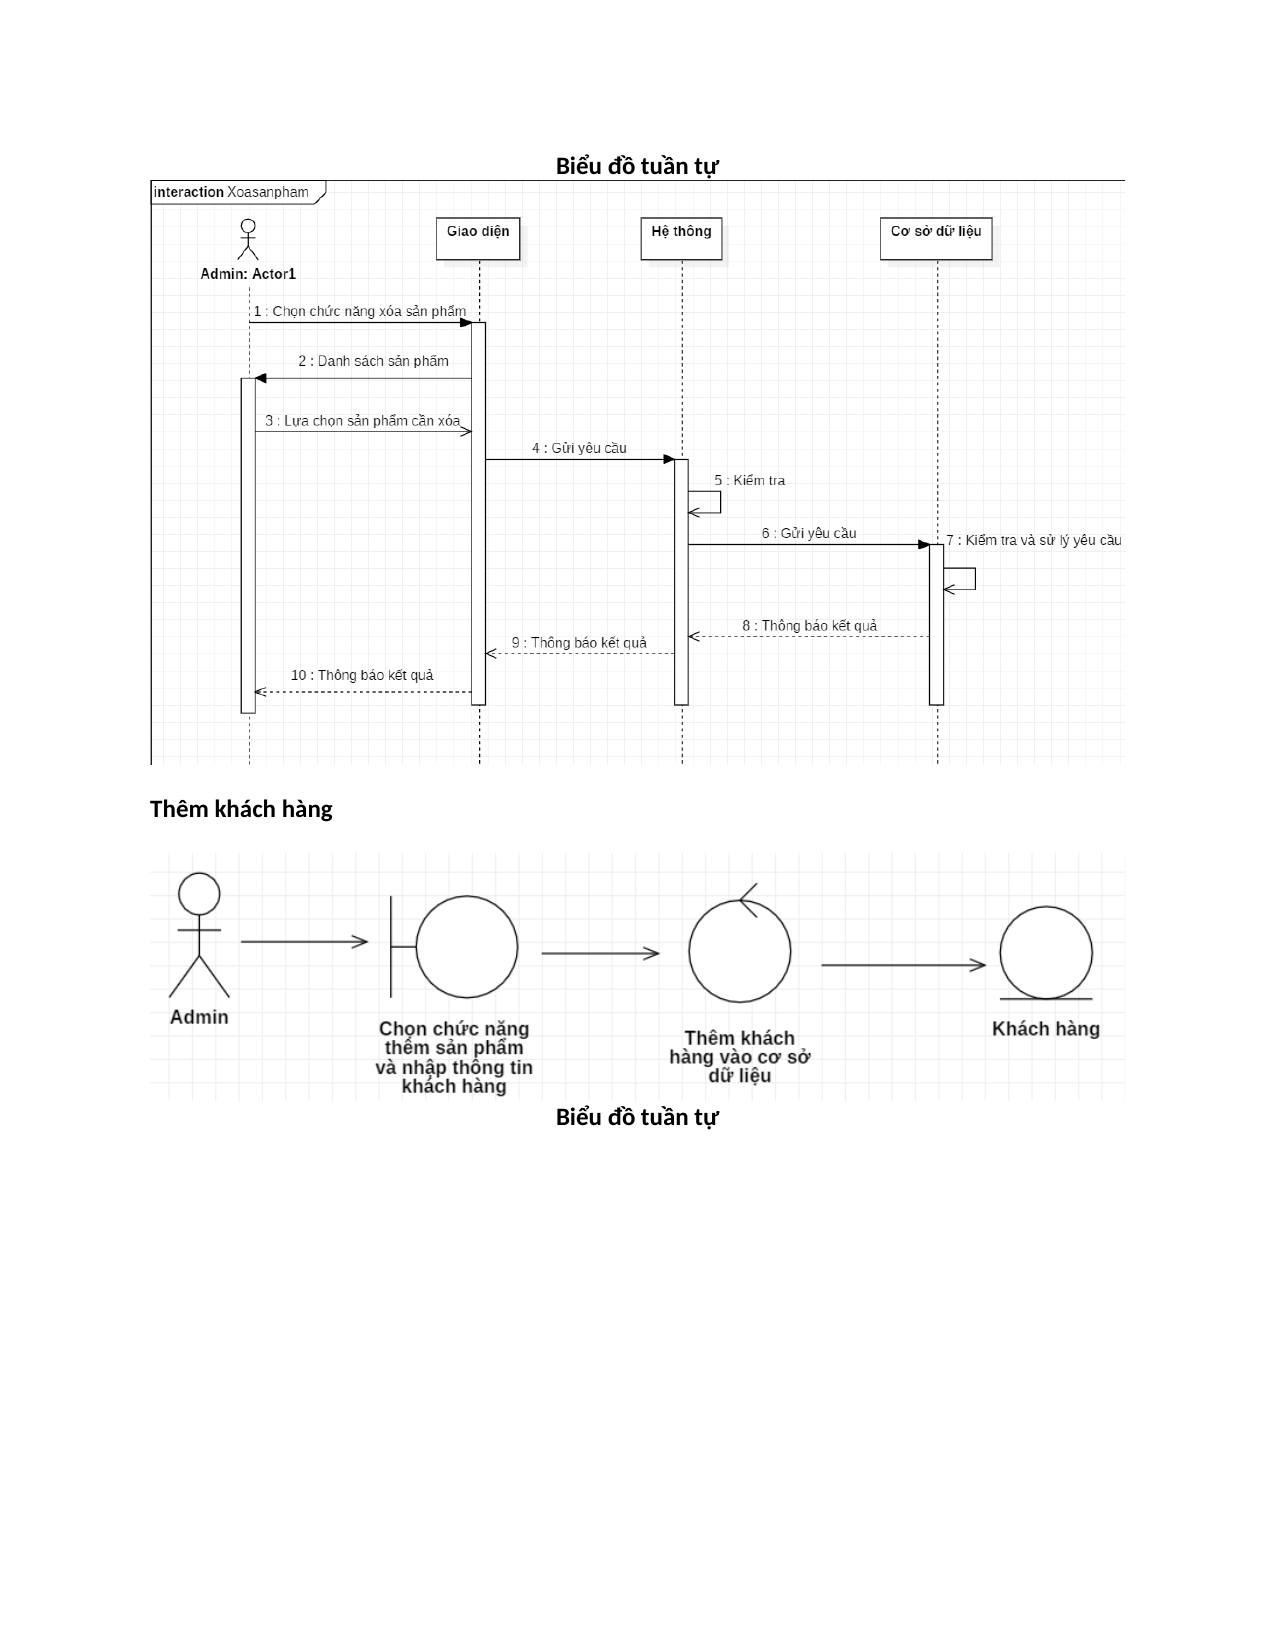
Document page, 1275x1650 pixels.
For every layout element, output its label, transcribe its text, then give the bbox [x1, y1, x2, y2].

text Thêm khách hàng [150, 793, 1125, 823]
text Biểu đồ tuần tự [150, 1101, 1125, 1131]
text Biểu đồ tuần tự [150, 150, 1125, 180]
picture [150, 180, 1125, 765]
picture [150, 853, 1125, 1101]
